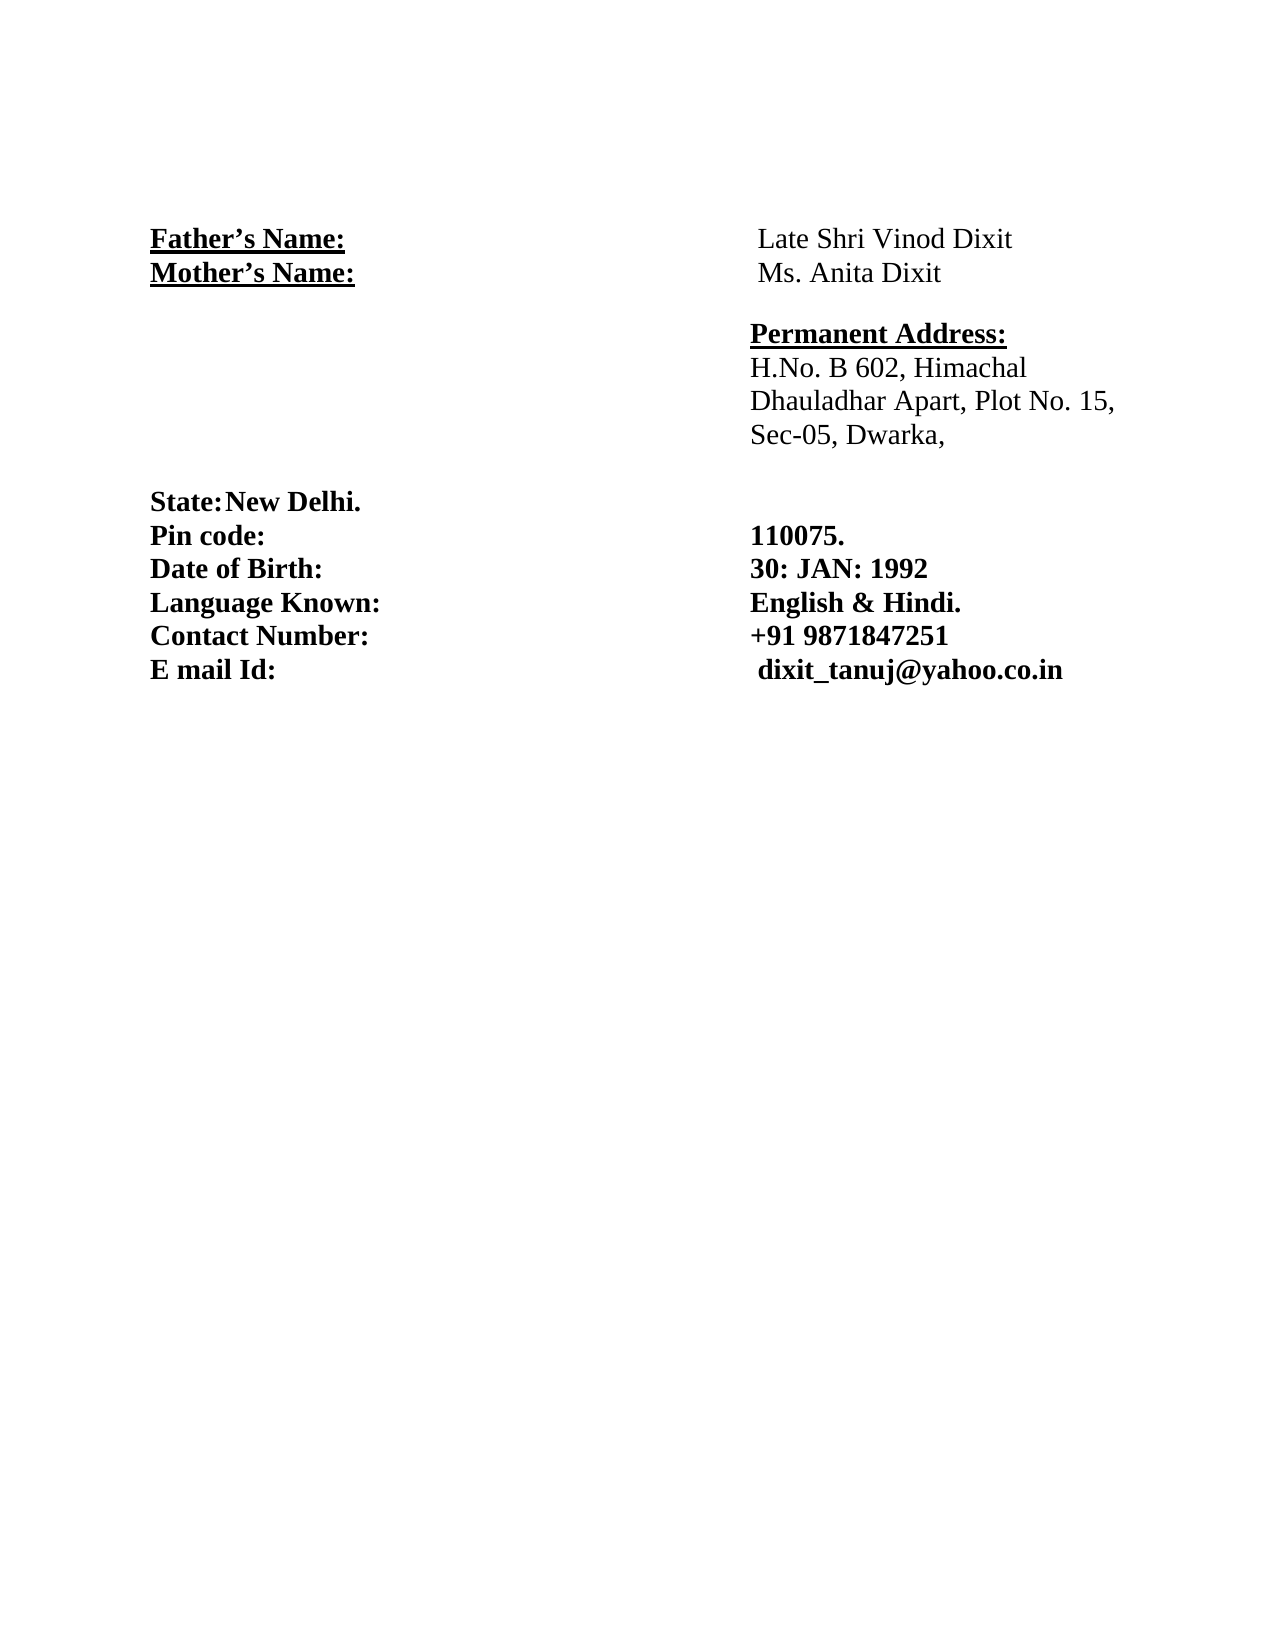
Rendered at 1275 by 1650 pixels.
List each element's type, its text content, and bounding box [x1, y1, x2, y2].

text E mail Id: dixit_tanuj@yahoo.co.in [150, 652, 1125, 685]
text Contact Number: +91 9871847251 [150, 618, 1125, 652]
text Mother’s Name: Ms. Anita Dixit [150, 255, 1125, 288]
text Permanent Address: H.No. B 602, Himachal Dhauladhar Apart, Plot No. 15, Sec-05, Dwarka, [750, 316, 1125, 451]
text Pin code: 110075. [150, 518, 1125, 551]
text Date of Birth: 30: JAN: 1992 [150, 551, 1125, 585]
text Language Known: English & Hindi. [150, 585, 1125, 618]
text Father’s Name: Late Shri Vinod Dixit [150, 221, 1125, 255]
text State: New Delhi. [150, 484, 1125, 518]
